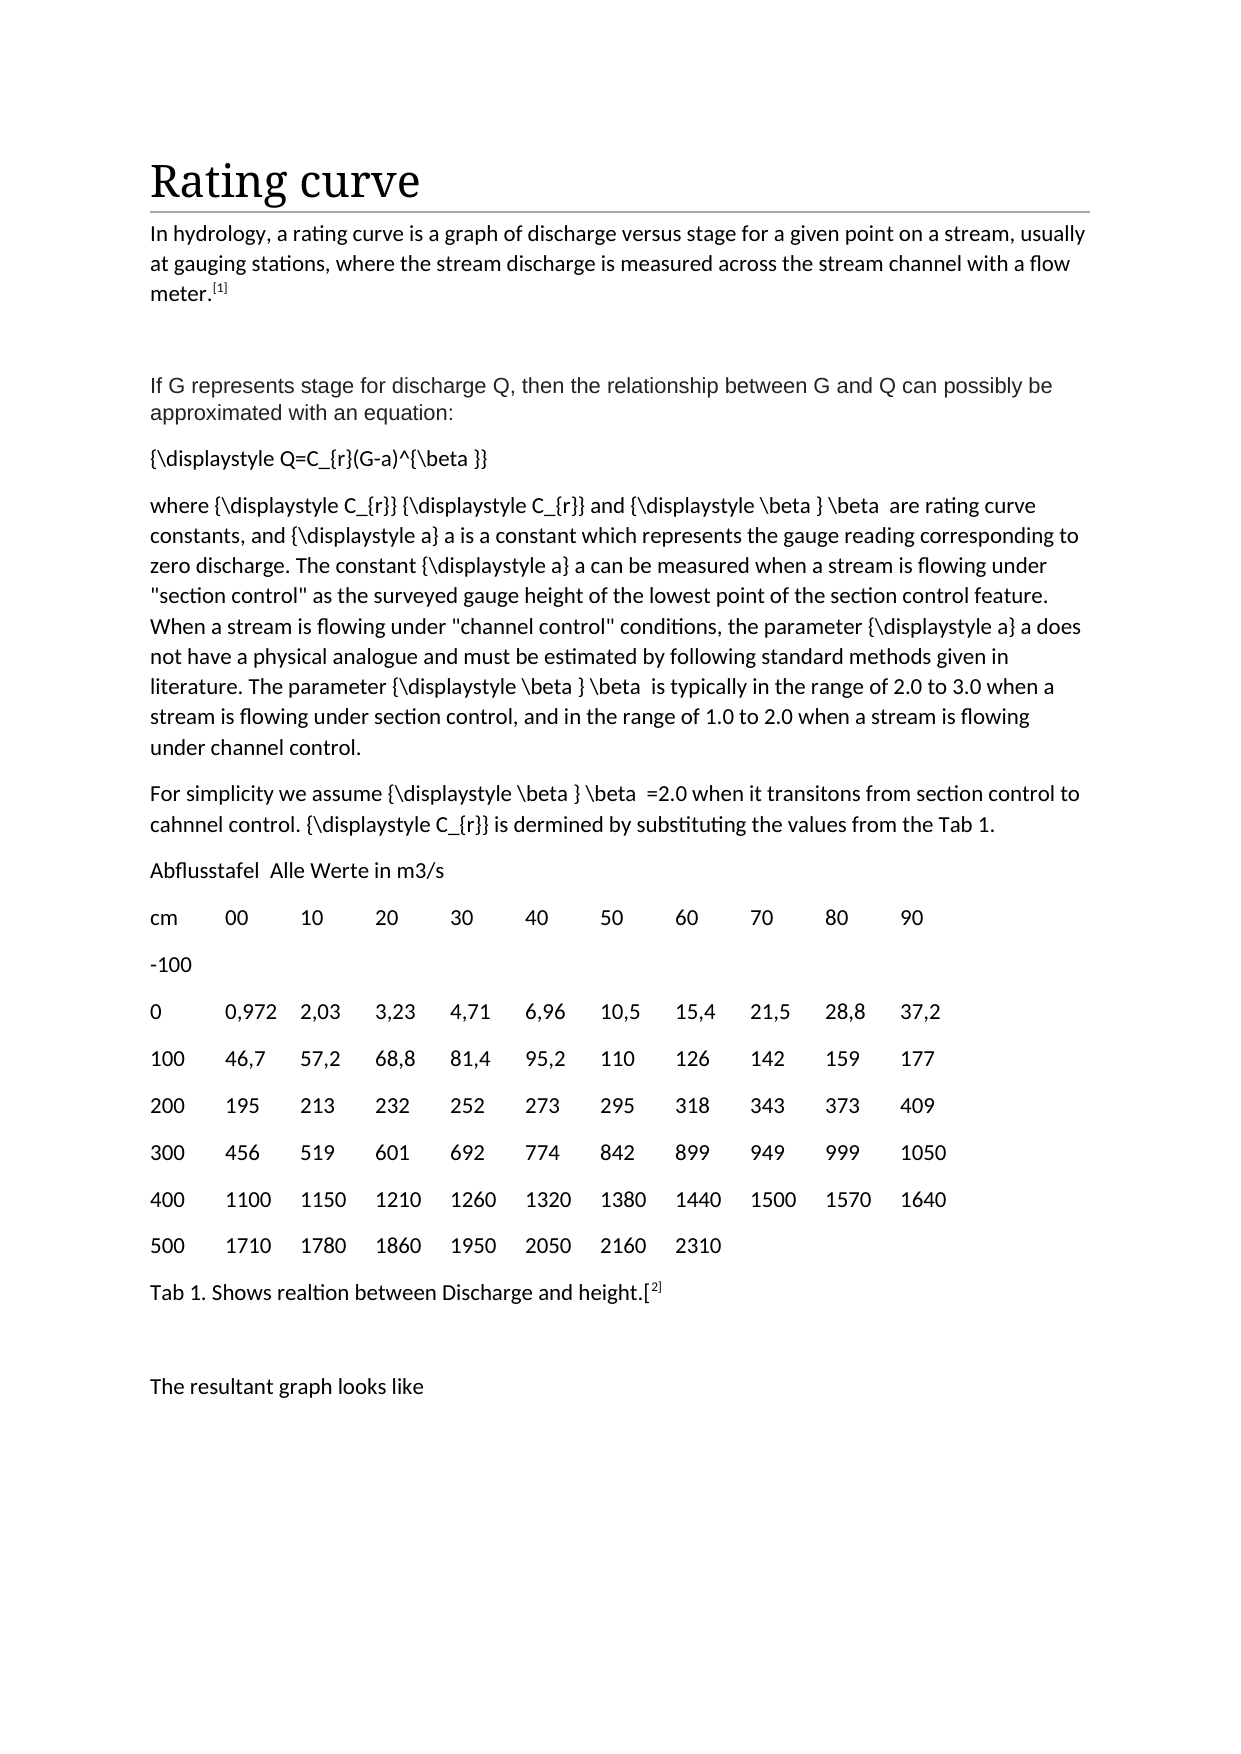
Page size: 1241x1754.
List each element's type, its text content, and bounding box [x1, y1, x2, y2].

text If G represents stage for discharge Q, then the relationship between G and Q can possibly be approximated with an equation: [150, 373, 1090, 425]
text -100 [150, 950, 1090, 978]
text 200 195 213 232 252 273 295 318 343 373 409 [150, 1091, 1090, 1119]
text 500 1710 1780 1860 1950 2050 2160 2310 [150, 1232, 1090, 1259]
text 300 456 519 601 692 774 842 899 949 999 1050 [150, 1138, 1090, 1166]
text where {\displaystyle C_{r}} {\displaystyle C_{r}} and {\displaystyle \beta } \beta are rating curve constants, and {\displaystyle a} a is a constant which represents the gauge reading corresponding to zero discharge. The constant {\displaystyle a} a can be measured when a stream is flowing under "section control" as the surveyed gauge height of the lowest point of the section control feature. When a stream is flowing under "channel control" conditions, the parameter {\displaystyle a} a does not have a physical analogue and must be estimated by following standard methods given in literature. The parameter {\displaystyle \beta } \beta is typically in the range of 2.0 to 3.0 when a stream is flowing under section control, and in the range of 1.0 to 2.0 when a stream is flowing under channel control. [150, 491, 1090, 761]
text 400 1100 1150 1210 1260 1320 1380 1440 1500 1570 1640 [150, 1185, 1090, 1213]
text The resultant graph looks like [150, 1372, 1090, 1400]
text Abflusstafel Alle Werte in m3/s [150, 857, 1090, 884]
text {\displaystyle Q=C_{r}(G-a)^{\beta }} [150, 444, 1090, 472]
text In hydrology, a rating curve is a graph of discharge versus stage for a given point on a stream, usually at gauging stations, where the stream discharge is measured across the stream channel with a flow meter.[1] [150, 219, 1090, 307]
text cm 00 10 20 30 40 50 60 70 80 90 [150, 903, 1090, 931]
text Tab 1. Shows realtion between Discharge and height.[2] [150, 1278, 1090, 1306]
text 100 46,7 57,2 68,8 81,4 95,2 110 126 142 159 177 [150, 1044, 1090, 1072]
text Rating curve [150, 150, 1090, 211]
text 0 0,972 2,03 3,23 4,71 6,96 10,5 15,4 21,5 28,8 37,2 [150, 997, 1090, 1025]
text For simplicity we assume {\displaystyle \beta } \beta =2.0 when it transitons from section control to cahnnel control. {\displaystyle C_{r}} is dermined by substituting the values from the Tab 1. [150, 779, 1090, 838]
